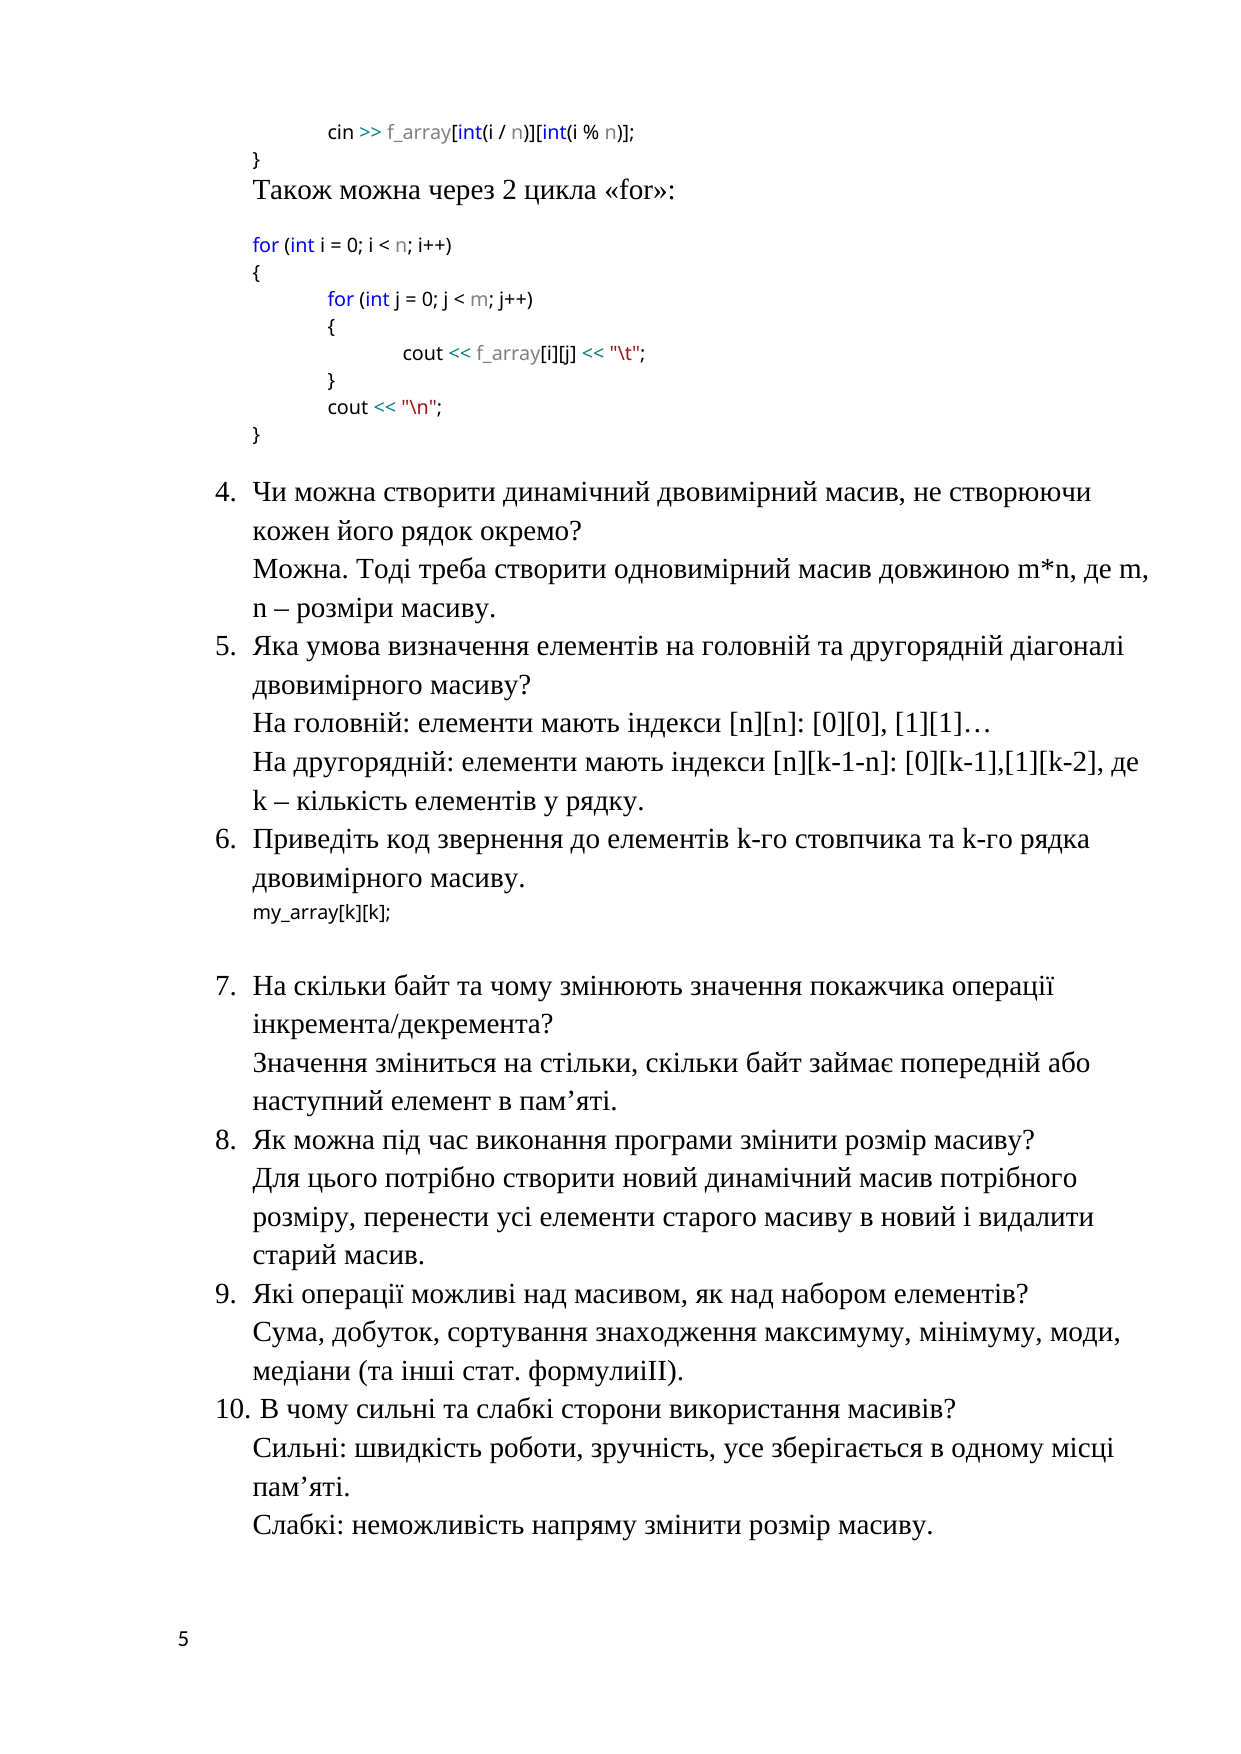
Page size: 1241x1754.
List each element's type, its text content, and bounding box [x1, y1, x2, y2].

text } [177, 420, 1152, 447]
text } [177, 145, 1152, 172]
list Які операції можливі над масивом, як над набором елементів? [215, 1276, 1152, 1309]
list В чому сильні та слабкі сторони використання масивів? [215, 1392, 1152, 1425]
list На скільки байт та чому змінюють значення покажчика операції інкремента/декремента? [215, 968, 1152, 1040]
text { [177, 312, 1152, 339]
list Сума, добуток, сортування знаходження максимуму, мінімуму, моди, медіани (та інші стат. формулиіІІ). [252, 1314, 1152, 1387]
list Яка умова визначення елементів на головній та другорядній діагоналі двовимірного масиву? [215, 628, 1152, 701]
text cout << f_array[i][j] << "\t"; [177, 339, 1152, 366]
list На другорядній: елементи мають індекси [n][k-1-n]: [0][k-1],[1][k-2], де k – кількість елементів у рядку. [252, 744, 1152, 816]
list Значення зміниться на стільки, скільки байт займає попередній або наступний елемент в пам’яті. [252, 1045, 1152, 1117]
list Слабкі: неможливість напряму змінити розмір масиву. [252, 1507, 1152, 1541]
text for (int j = 0; j < m; j++) [177, 285, 1152, 312]
list Приведіть код звернення до елементів k-го стовпчика та k-го рядка двовимірного масиву. [215, 821, 1152, 893]
list Як можна під час виконання програми змінити розмір масиву? [215, 1122, 1152, 1155]
text cin >> f_array[int(i / n)][int(i % n)]; [177, 118, 1152, 145]
text cout << "\n"; [177, 393, 1152, 420]
list my_array[k][k]; [252, 898, 1152, 925]
text { [177, 258, 1152, 285]
text } [177, 366, 1152, 393]
list Сильні: швидкість роботи, зручність, усе зберігається в одному місці пам’яті. [252, 1430, 1152, 1502]
list На головній: елементи мають індекси [n][n]: [0][0], [1][1]… [252, 706, 1152, 739]
text for (int i = 0; i < n; i++) [177, 231, 1152, 258]
list Для цього потрібно створити новий динамічний масив потрібного розміру, перенести усі елементи старого масиву в новий і видалити старий масив. [252, 1160, 1152, 1271]
list Чи можна створити динамічний двовимірний масив, не створюючи кожен його рядок окремо? [215, 474, 1152, 546]
list Можна. Тоді треба створити одновимірний масив довжиною m*n, де m, n – розміри масиву. [252, 551, 1152, 623]
list Також можна через 2 цикла «for»: [252, 172, 1152, 206]
